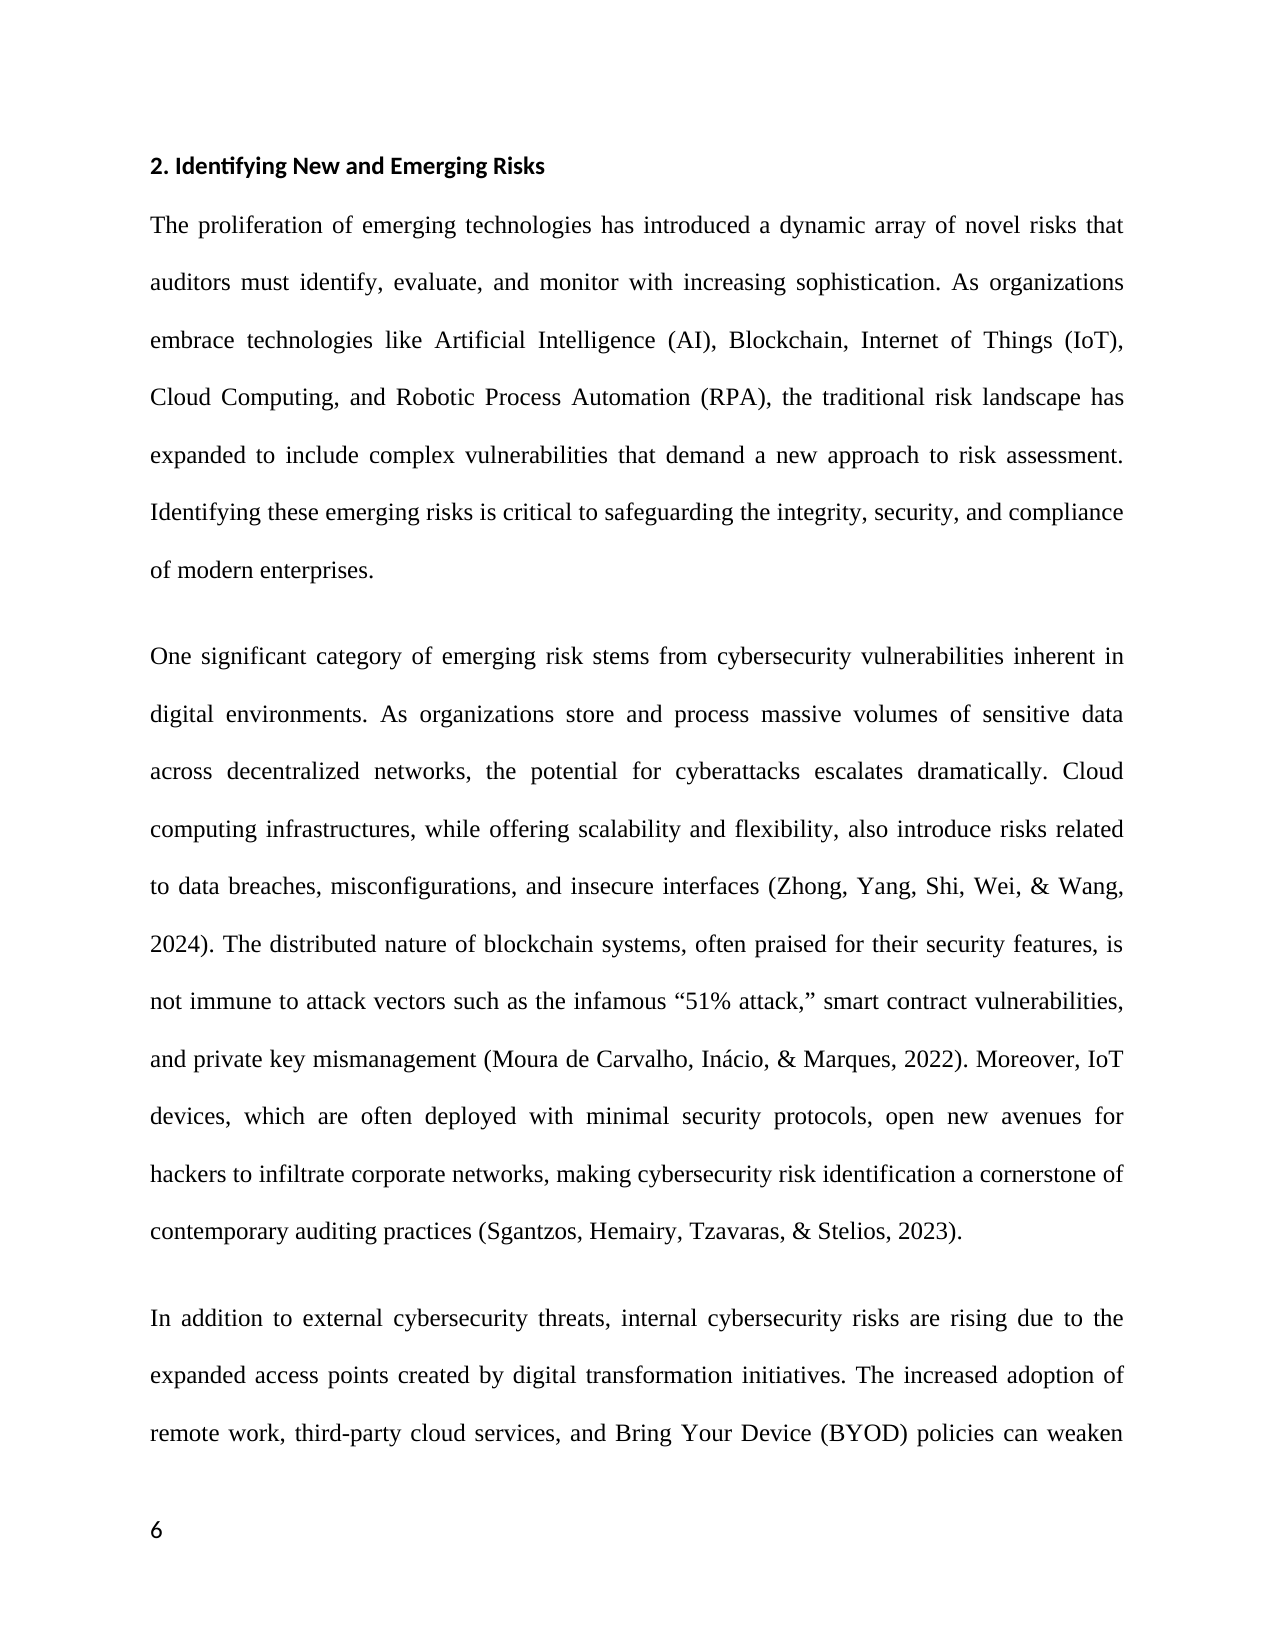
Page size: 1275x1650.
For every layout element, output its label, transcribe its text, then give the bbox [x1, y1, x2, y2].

text The proliferation of emerging technologies has introduced a dynamic array of novel risks that auditors must identify, evaluate, and monitor with increasing sophistication. As organizations embrace technologies like Artificial Intelligence (AI), Blockchain, Internet of Things (IoT), Cloud Computing, and Robotic Process Automation (RPA), the traditional risk landscape has expanded to include complex vulnerabilities that demand a new approach to risk assessment. Identifying these emerging risks is critical to safeguarding the integrity, security, and compliance of modern enterprises. [150, 210, 1125, 583]
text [150, 1303, 1125, 1447]
text 2. Identifying New and Emerging Risks [150, 150, 1125, 181]
text One significant category of emerging risk stems from cybersecurity vulnerabilities inherent in digital environments. As organizations store and process massive volumes of sensitive data across decentralized networks, the potential for cyberattacks escalates dramatically. Cloud computing infrastructures, while offering scalability and flexibility, also introduce risks related to data breaches, misconfigurations, and insecure interfaces (Zhong, Yang, Shi, Wei, & Wang, 2024). The distributed nature of blockchain systems, often praised for their security features, is not immune to attack vectors such as the infamous “51% attack,” smart contract vulnerabilities, and private key mismanagement (Moura de Carvalho, Inácio, & Marques, 2022). Moreover, IoT devices, which are often deployed with minimal security protocols, open new avenues for hackers to infiltrate corporate networks, making cybersecurity risk identification a cornerstone of contemporary auditing practices (Sgantzos, Hemairy, Tzavaras, & Stelios, 2023). [150, 641, 1125, 1245]
